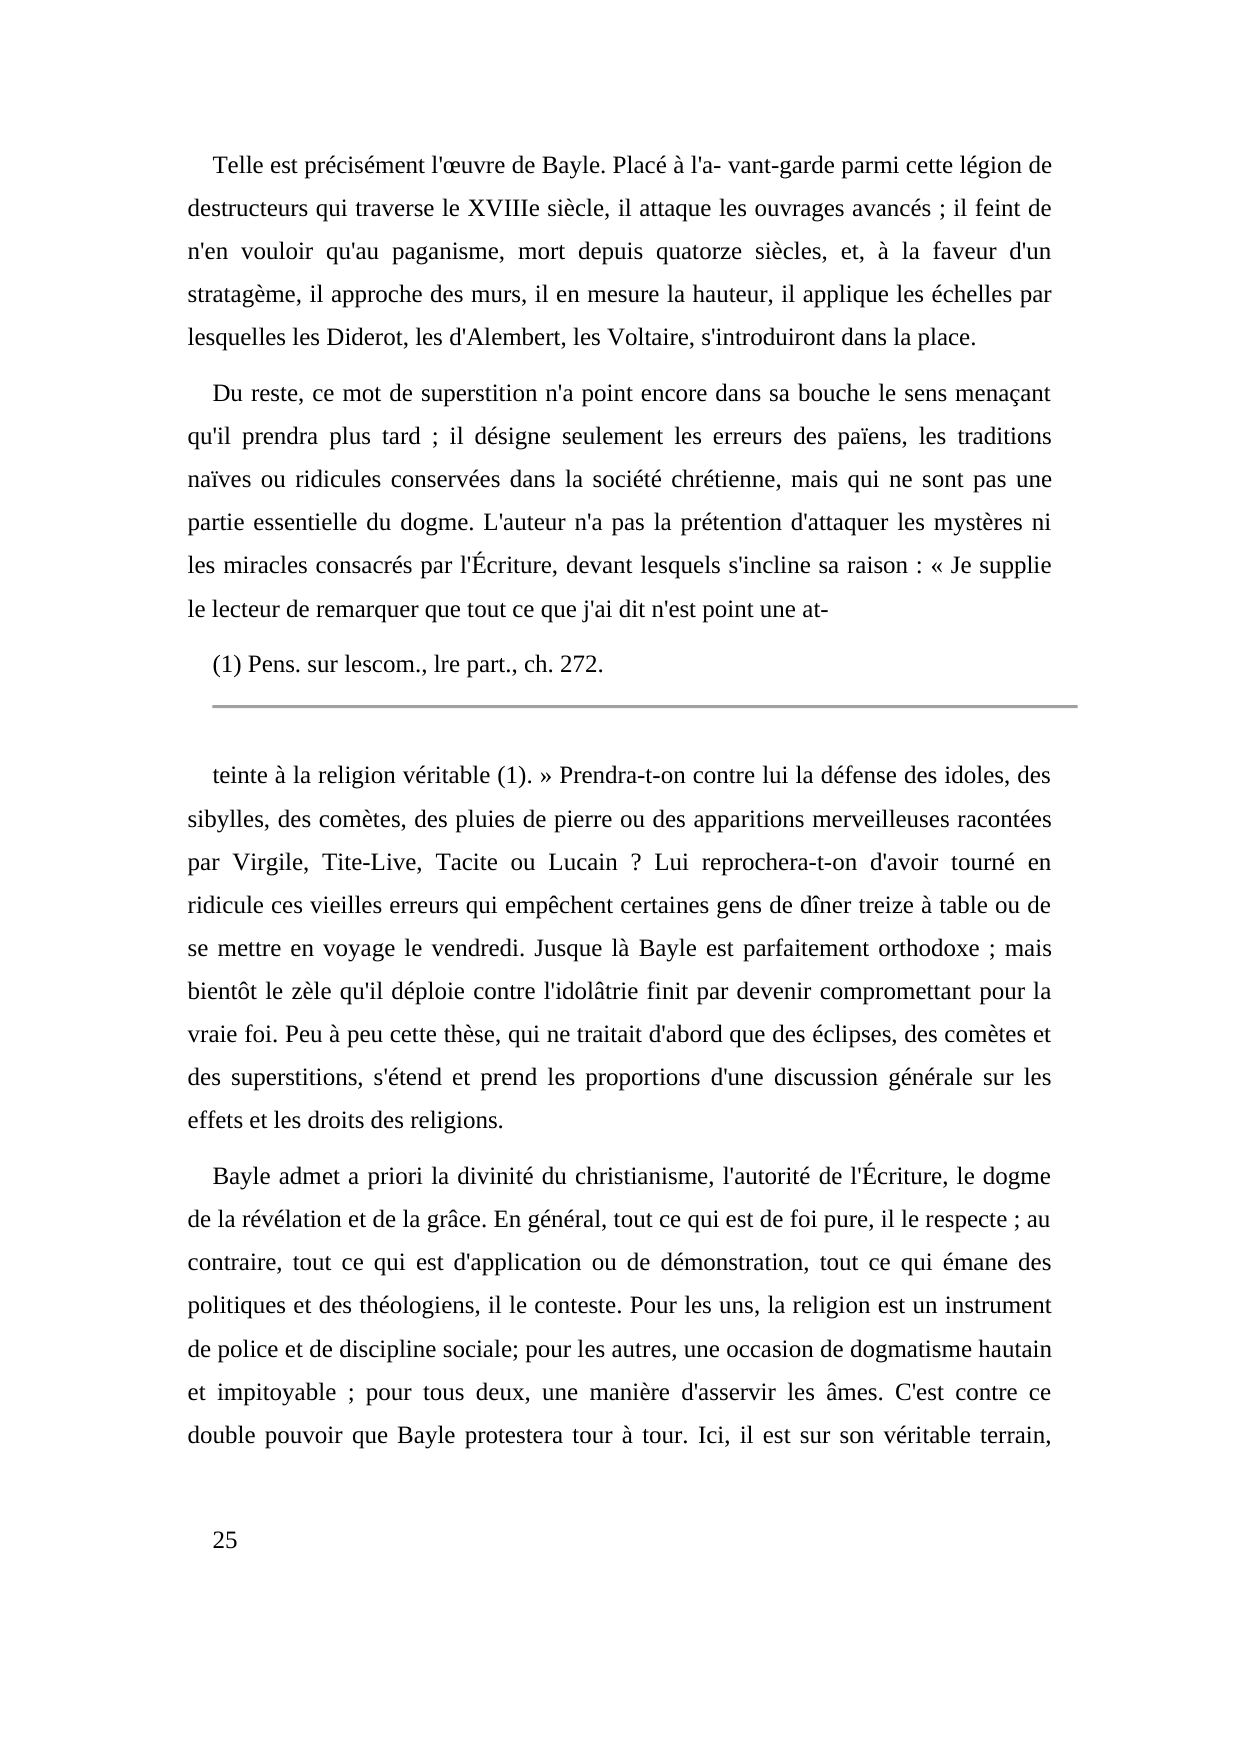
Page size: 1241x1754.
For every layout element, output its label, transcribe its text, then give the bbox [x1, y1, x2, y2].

text Telle est précisément l'œuvre de Bayle. Placé à l'a- vant-garde parmi cette légion de destructeurs qui traverse le XVIIIe siècle, il attaque les ouvrages avancés ; il feint de n'en vouloir qu'au paganisme, mort depuis quatorze siècles, et, à la faveur d'un stratagème, il approche des murs, il en mesure la hauteur, il applique les échelles par lesquelles les Diderot, les d'Alembert, les Voltaire, s'introduiront dans la place. [187, 150, 1053, 351]
text teinte à la religion véritable (1). » Prendra-t-on contre lui la défense des idoles, des sibylles, des comètes, des pluies de pierre ou des apparitions merveilleuses racontées par Virgile, Tite-Live, Tacite ou Lucain ? Lui reprochera-t-on d'avoir tourné en ridicule ces vieilles erreurs qui empêchent certaines gens de dîner treize à table ou de se mettre en voyage le vendredi. Jusque là Bayle est parfaitement orthodoxe ; mais bientôt le zèle qu'il déploie contre l'idolâtrie finit par devenir compromettant pour la vraie foi. Peu à peu cette thèse, qui ne traitait d'abord que des éclipses, des comètes et des superstitions, s'étend et prend les proportions d'une discussion générale sur les effets et les droits des religions. [187, 761, 1053, 1134]
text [187, 1161, 1053, 1449]
text Du reste, ce mot de superstition n'a point encore dans sa bouche le sens menaçant qu'il prendra plus tard ; il désigne seulement les erreurs des païens, les traditions naïves ou ridicules conservées dans la société chrétienne, mais qui ne sont pas une partie essentielle du dogme. L'auteur n'a pas la prétention d'attaquer les mystères ni les miracles consacrés par l'Écriture, devant lesquels s'incline sa raison : « Je supplie le lecteur de remarquer que tout ce que j'ai dit n'est point une at- [187, 378, 1053, 622]
text (1) Pens. sur lescom., lre part., ch. 272. [187, 649, 1053, 678]
